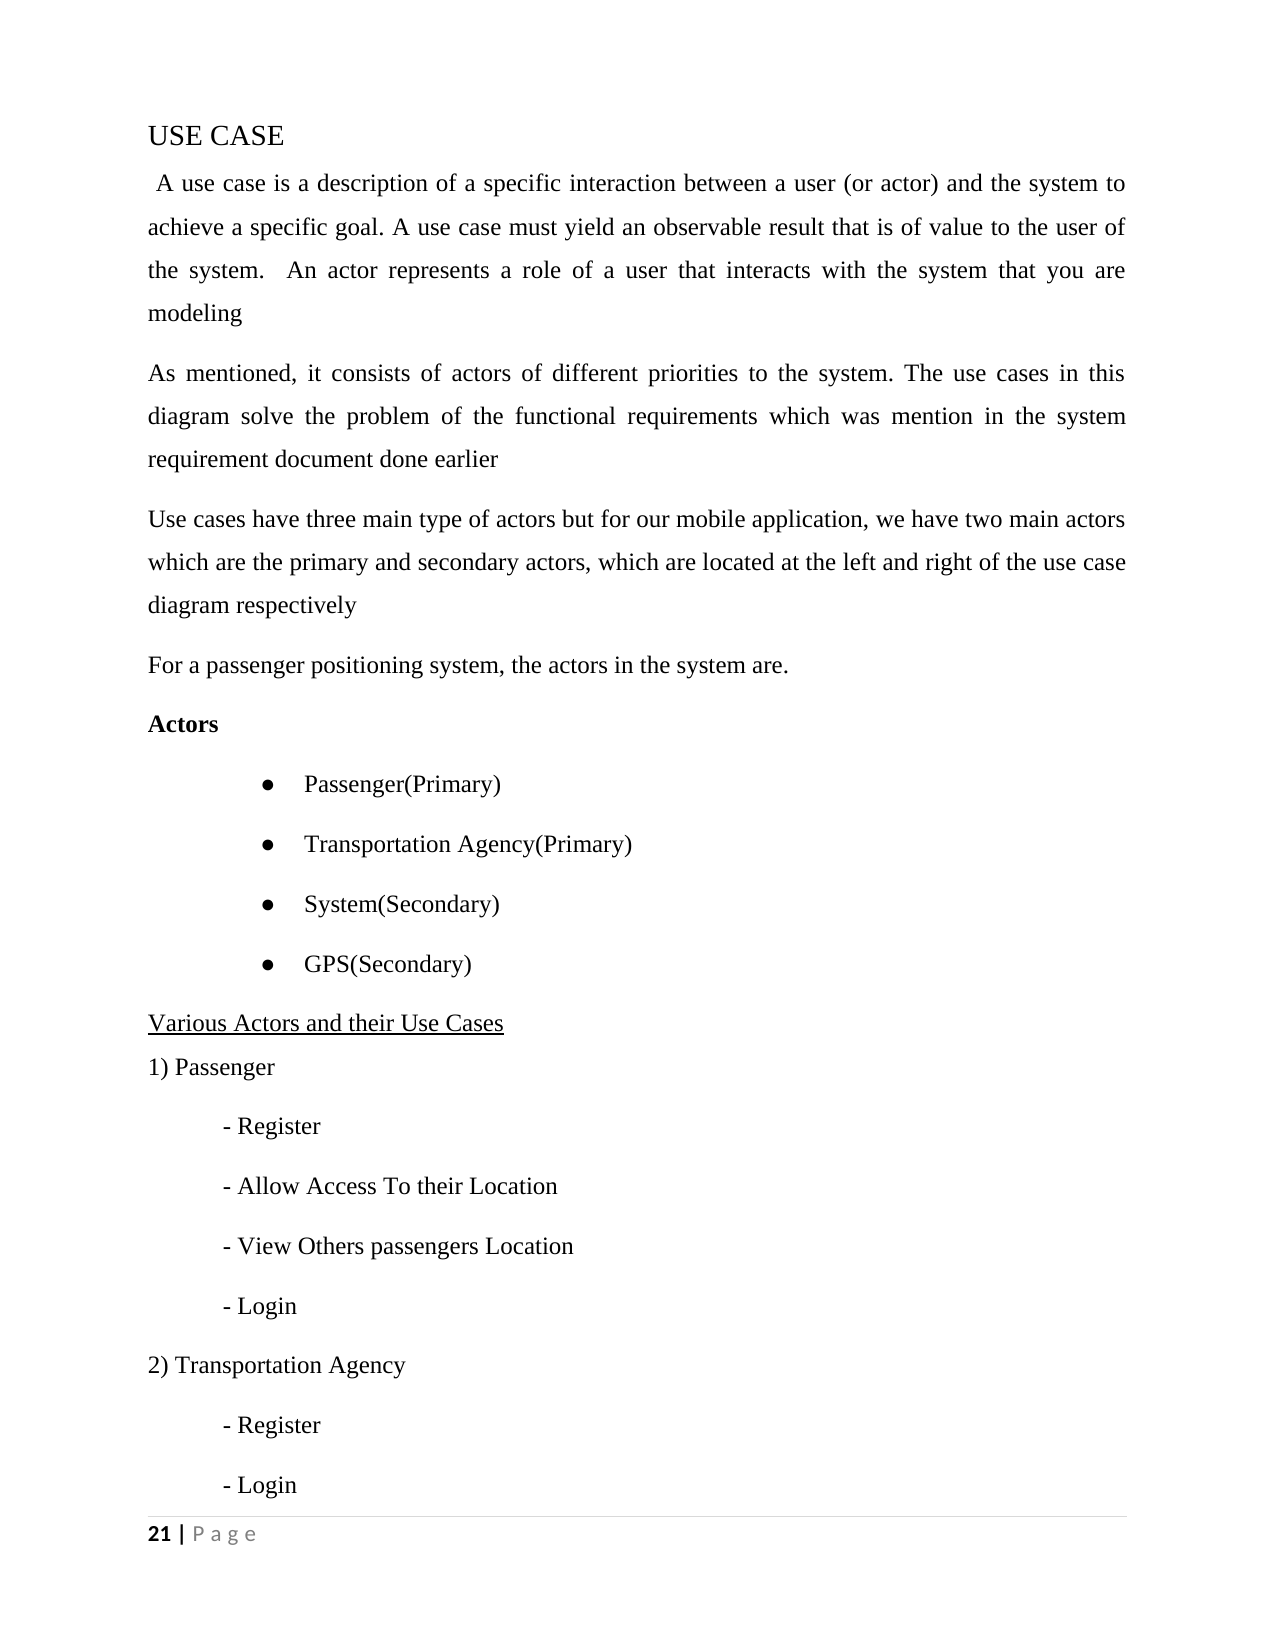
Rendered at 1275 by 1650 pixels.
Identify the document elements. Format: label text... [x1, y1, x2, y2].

list System(Secondary) [260, 889, 1127, 918]
list GPS(Secondary) [260, 949, 1127, 977]
text Actors [148, 709, 1127, 738]
list Passenger(Primary) [260, 769, 1127, 798]
list Transportation Agency(Primary) [260, 829, 1127, 858]
text For a passenger positioning system, the actors in the system are. [148, 650, 1127, 678]
text Use cases have three main type of actors but for our mobile application, we have two main actors which are the primary and secondary actors, which are located at the left and right of the use case diagram respectively [148, 504, 1127, 619]
text - Allow Access To their Location [148, 1171, 1127, 1200]
text A use case is a description of a specific interaction between a user (or actor) and the system to achieve a specific goal. A use case must yield an observable result that is of value to the user of the system. An actor represents a role of a user that interacts with the system that you are modeling [148, 168, 1127, 327]
text 1) Passenger [148, 1052, 1127, 1080]
text As mentioned, it consists of actors of different priorities to the system. The use cases in this diagram solve the problem of the functional requirements which was mention in the system requirement document done earlier [148, 358, 1127, 473]
text - Login [148, 1291, 1127, 1319]
text - Login [148, 1470, 1127, 1499]
subtitle Various Actors and their Use Cases [148, 1008, 1127, 1037]
text - Register [148, 1111, 1127, 1140]
text 2) Transportation Agency [148, 1351, 1127, 1379]
text - Register [148, 1410, 1127, 1439]
subtitle USE CASE [148, 118, 1127, 152]
text - View Others passengers Location [148, 1231, 1127, 1260]
